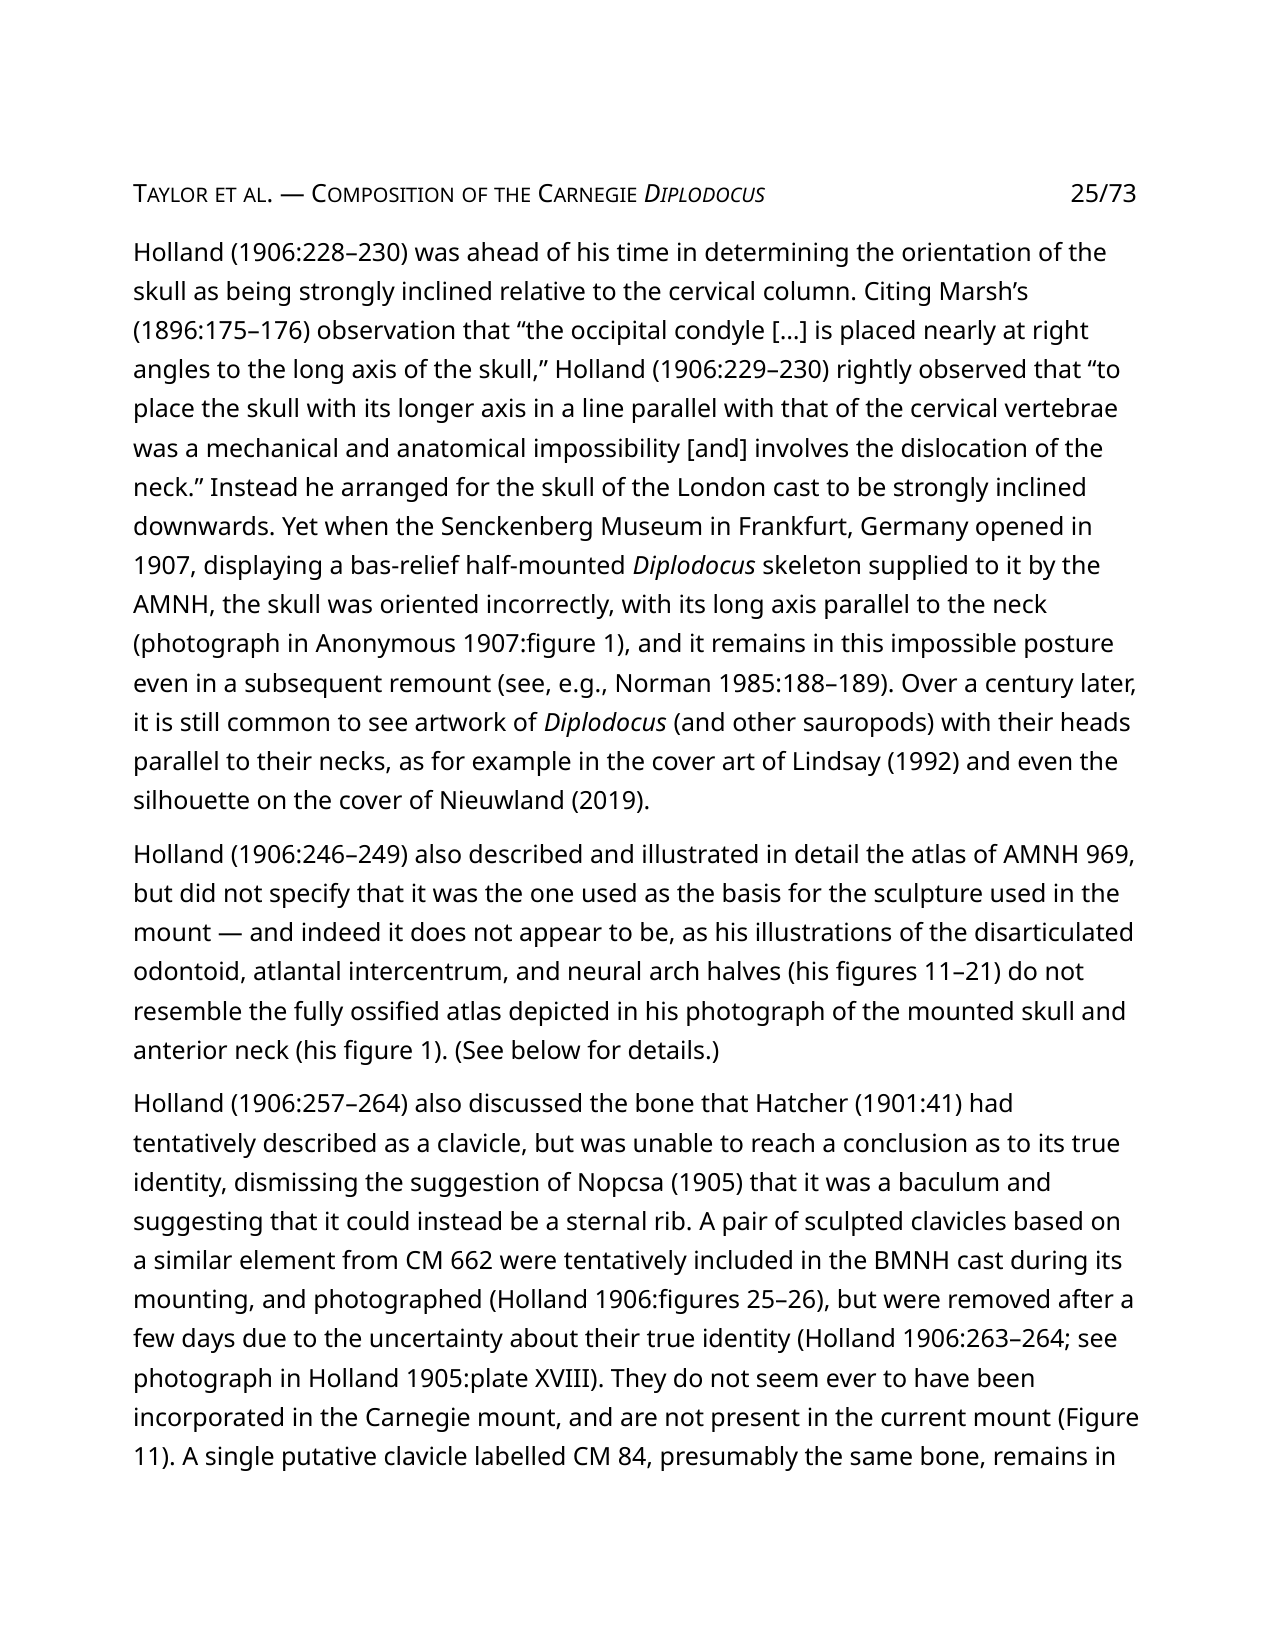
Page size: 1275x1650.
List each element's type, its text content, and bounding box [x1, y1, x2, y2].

text Holland (1906:228–230) was ahead of his time in determining the orientation of the skull as being strongly inclined relative to the cervical column. Citing Marsh’s (1896:175–176) observation that “the occipital condyle […] is placed nearly at right angles to the long axis of the skull,” Holland (1906:229–230) rightly observed that “to place the skull with its longer axis in a line parallel with that of the cervical vertebrae was a mechanical and anatomical impossibility [and] involves the dislocation of the neck.” Instead he arranged for the skull of the London cast to be strongly inclined downwards. Yet when the Senckenberg Museum in Frankfurt, Germany opened in 1907, displaying a bas-relief half-mounted Diplodocus skeleton supplied to it by the AMNH, the skull was oriented incorrectly, with its long axis parallel to the neck (photograph in Anonymous 1907:figure 1), and it remains in this impossible posture even in a subsequent remount (see, e.g., Norman 1985:188–189). Over a century later, it is still common to see artwork of Diplodocus (and other sauropods) with their heads parallel to their necks, as for example in the cover art of Lindsay (1992) and even the silhouette on the cover of Nieuwland (2019). [133, 234, 1142, 817]
text Holland (1906:246–249) also described and illustrated in detail the atlas of AMNH 969, but did not specify that it was the one used as the basis for the sculpture used in the mount — and indeed it does not appear to be, as his illustrations of the disarticulated odontoid, atlantal intercentrum, and neural arch halves (his figures 11–21) do not resemble the fully ossified atlas depicted in his photograph of the mounted skull and anterior neck (his figure 1). (See below for details.) [133, 836, 1142, 1066]
